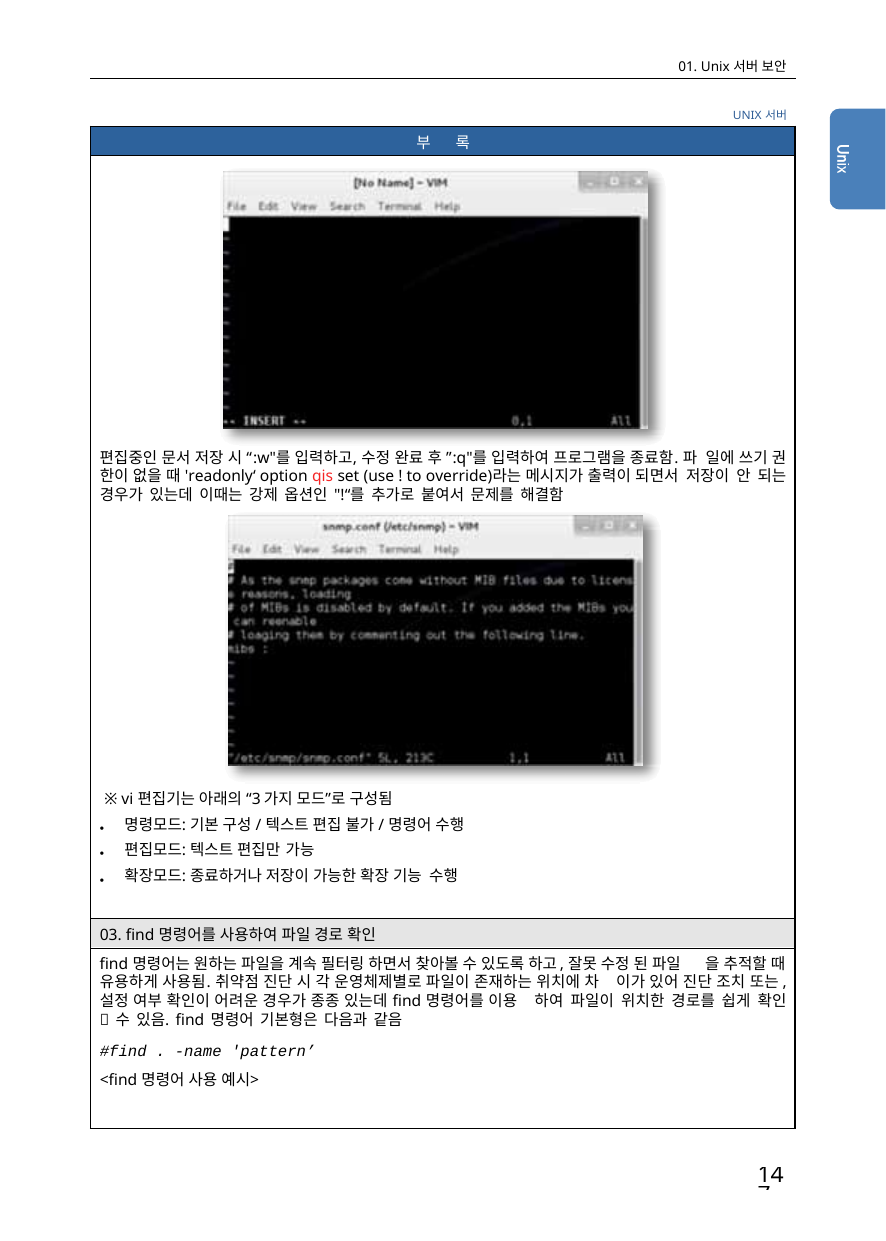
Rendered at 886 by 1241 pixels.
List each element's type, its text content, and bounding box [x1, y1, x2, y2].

picture [837, 145, 849, 173]
text UNIX 서버 [48, 107, 787, 123]
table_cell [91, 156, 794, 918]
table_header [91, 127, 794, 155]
picture [220, 168, 666, 446]
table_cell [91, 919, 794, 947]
picture [225, 512, 661, 784]
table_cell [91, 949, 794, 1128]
